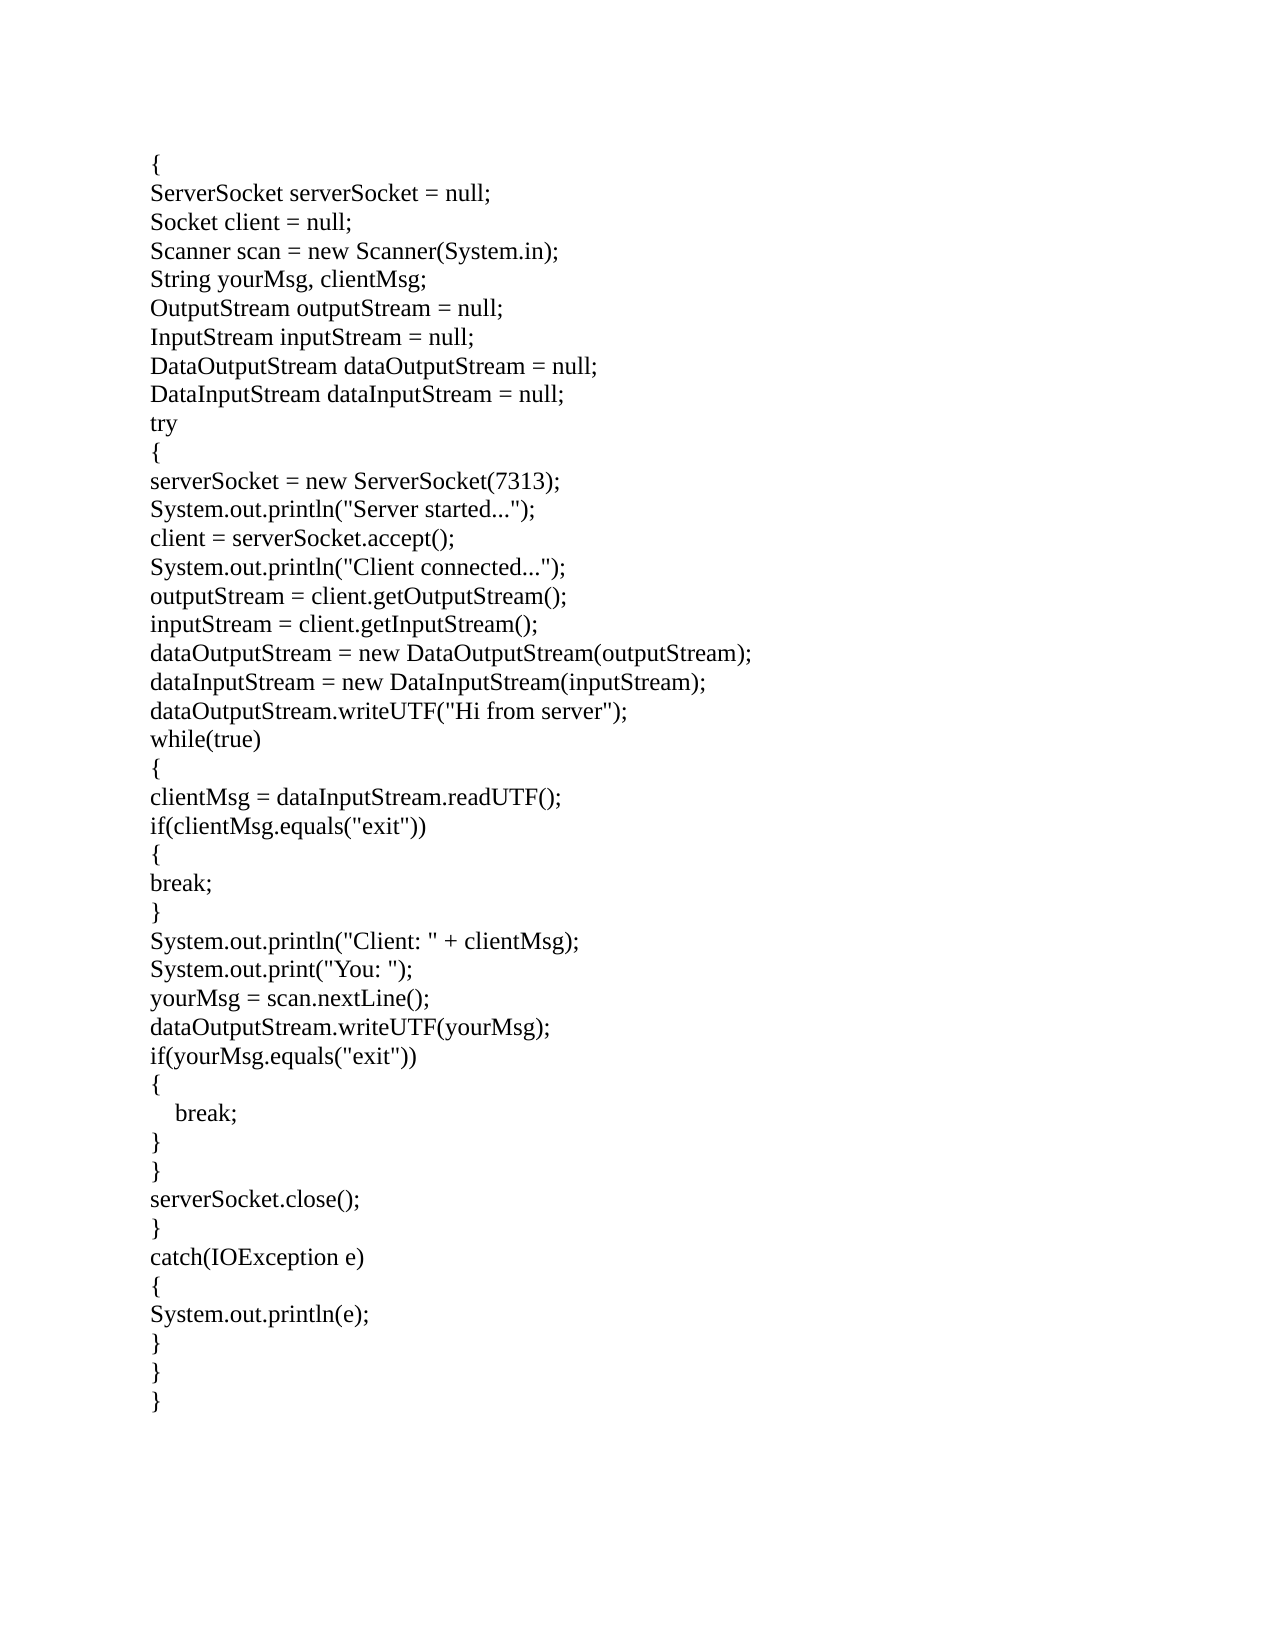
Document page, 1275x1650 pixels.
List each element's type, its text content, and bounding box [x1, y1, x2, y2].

text } [150, 1357, 1125, 1386]
text OutputStream outputStream = null; [150, 294, 1125, 322]
text { [150, 1070, 1125, 1099]
text } [150, 1156, 1125, 1185]
text break; [150, 869, 1125, 897]
text } [150, 897, 1125, 926]
text System.out.println(e); [150, 1300, 1125, 1329]
text inputStream = client.getInputStream(); [150, 610, 1125, 639]
text { [150, 840, 1125, 869]
text serverSocket.close(); [150, 1185, 1125, 1214]
text dataInputStream = new DataInputStream(inputStream); [150, 667, 1125, 696]
text } [150, 1329, 1125, 1357]
text if(clientMsg.equals("exit")) [150, 811, 1125, 840]
text serverSocket = new ServerSocket(7313); [150, 466, 1125, 495]
text dataOutputStream = new DataOutputStream(outputStream); [150, 639, 1125, 667]
text InputStream inputStream = null; [150, 322, 1125, 351]
text clientMsg = dataInputStream.readUTF(); [150, 782, 1125, 811]
text } [150, 1386, 1125, 1415]
text ServerSocket serverSocket = null; [150, 179, 1125, 207]
text if(yourMsg.equals("exit")) [150, 1041, 1125, 1070]
text dataOutputStream.writeUTF(yourMsg); [150, 1012, 1125, 1041]
text System.out.println("Server started..."); [150, 495, 1125, 524]
text DataInputStream dataInputStream = null; [150, 380, 1125, 409]
text Socket client = null; [150, 207, 1125, 236]
text System.out.println("Client connected..."); [150, 552, 1125, 581]
text client = serverSocket.accept(); [150, 524, 1125, 552]
text DataOutputStream dataOutputStream = null; [150, 351, 1125, 380]
text try [150, 409, 1125, 437]
text } [150, 1127, 1125, 1156]
text String yourMsg, clientMsg; [150, 265, 1125, 294]
text System.out.println("Client: " + clientMsg); [150, 926, 1125, 955]
text catch(IOException e) [150, 1242, 1125, 1271]
text } [150, 1214, 1125, 1242]
text dataOutputStream.writeUTF("Hi from server"); [150, 696, 1125, 725]
text { [150, 1271, 1125, 1300]
text { [150, 754, 1125, 782]
text outputStream = client.getOutputStream(); [150, 581, 1125, 610]
text while(true) [150, 725, 1125, 754]
text yourMsg = scan.nextLine(); [150, 984, 1125, 1012]
text { [150, 437, 1125, 466]
text Scanner scan = new Scanner(System.in); [150, 236, 1125, 265]
text System.out.print("You: "); [150, 955, 1125, 984]
text break; [150, 1099, 1125, 1127]
text { [150, 150, 1125, 179]
